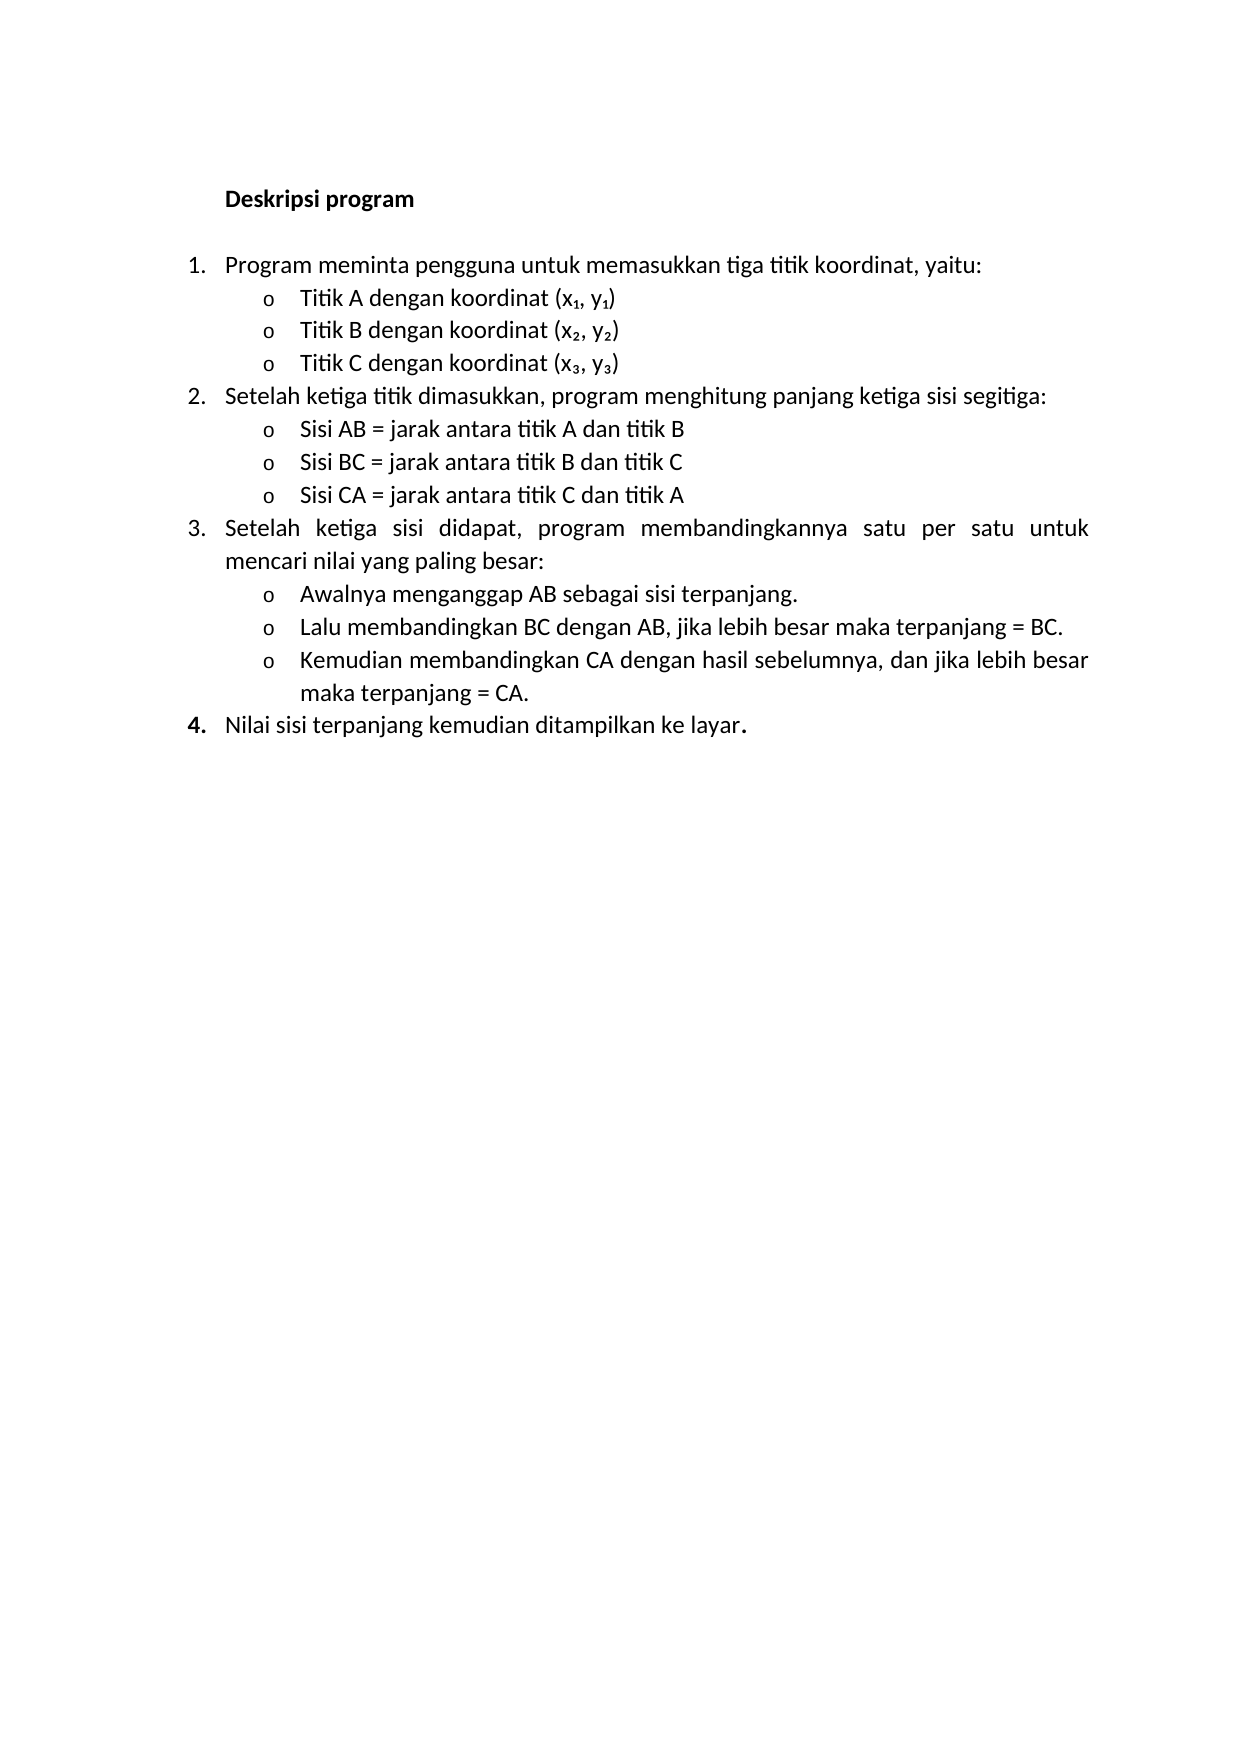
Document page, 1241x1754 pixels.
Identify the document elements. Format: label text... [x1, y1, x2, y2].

list Nilai sisi terpanjang kemudian ditampilkan ke layar. [187, 709, 1090, 740]
list Sisi BC = jarak antara titik B dan titik C [262, 446, 1090, 477]
list Setelah ketiga titik dimasukkan, program menghitung panjang ketiga sisi segitiga: [187, 380, 1090, 411]
list Lalu membandingkan BC dengan AB, jika lebih besar maka terpanjang = BC. [262, 611, 1090, 641]
list Sisi CA = jarak antara titik C dan titik A [262, 479, 1090, 510]
text Deskripsi program [225, 183, 1090, 213]
list Titik A dengan koordinat (x₁, y₁) [262, 282, 1090, 312]
list Sisi AB = jarak antara titik A dan titik B [262, 413, 1090, 444]
list Program meminta pengguna untuk memasukkan tiga titik koordinat, yaitu: [187, 249, 1090, 279]
list Kemudian membandingkan CA dengan hasil sebelumnya, dan jika lebih besar maka terpanjang = CA. [262, 644, 1090, 707]
list Setelah ketiga sisi didapat, program membandingkannya satu per satu untuk mencari nilai yang paling besar: [187, 512, 1090, 576]
list Titik C dengan koordinat (x₃, y₃) [262, 347, 1090, 378]
list Awalnya menganggap AB sebagai sisi terpanjang. [262, 578, 1090, 608]
list Titik B dengan koordinat (x₂, y₂) [262, 314, 1090, 345]
